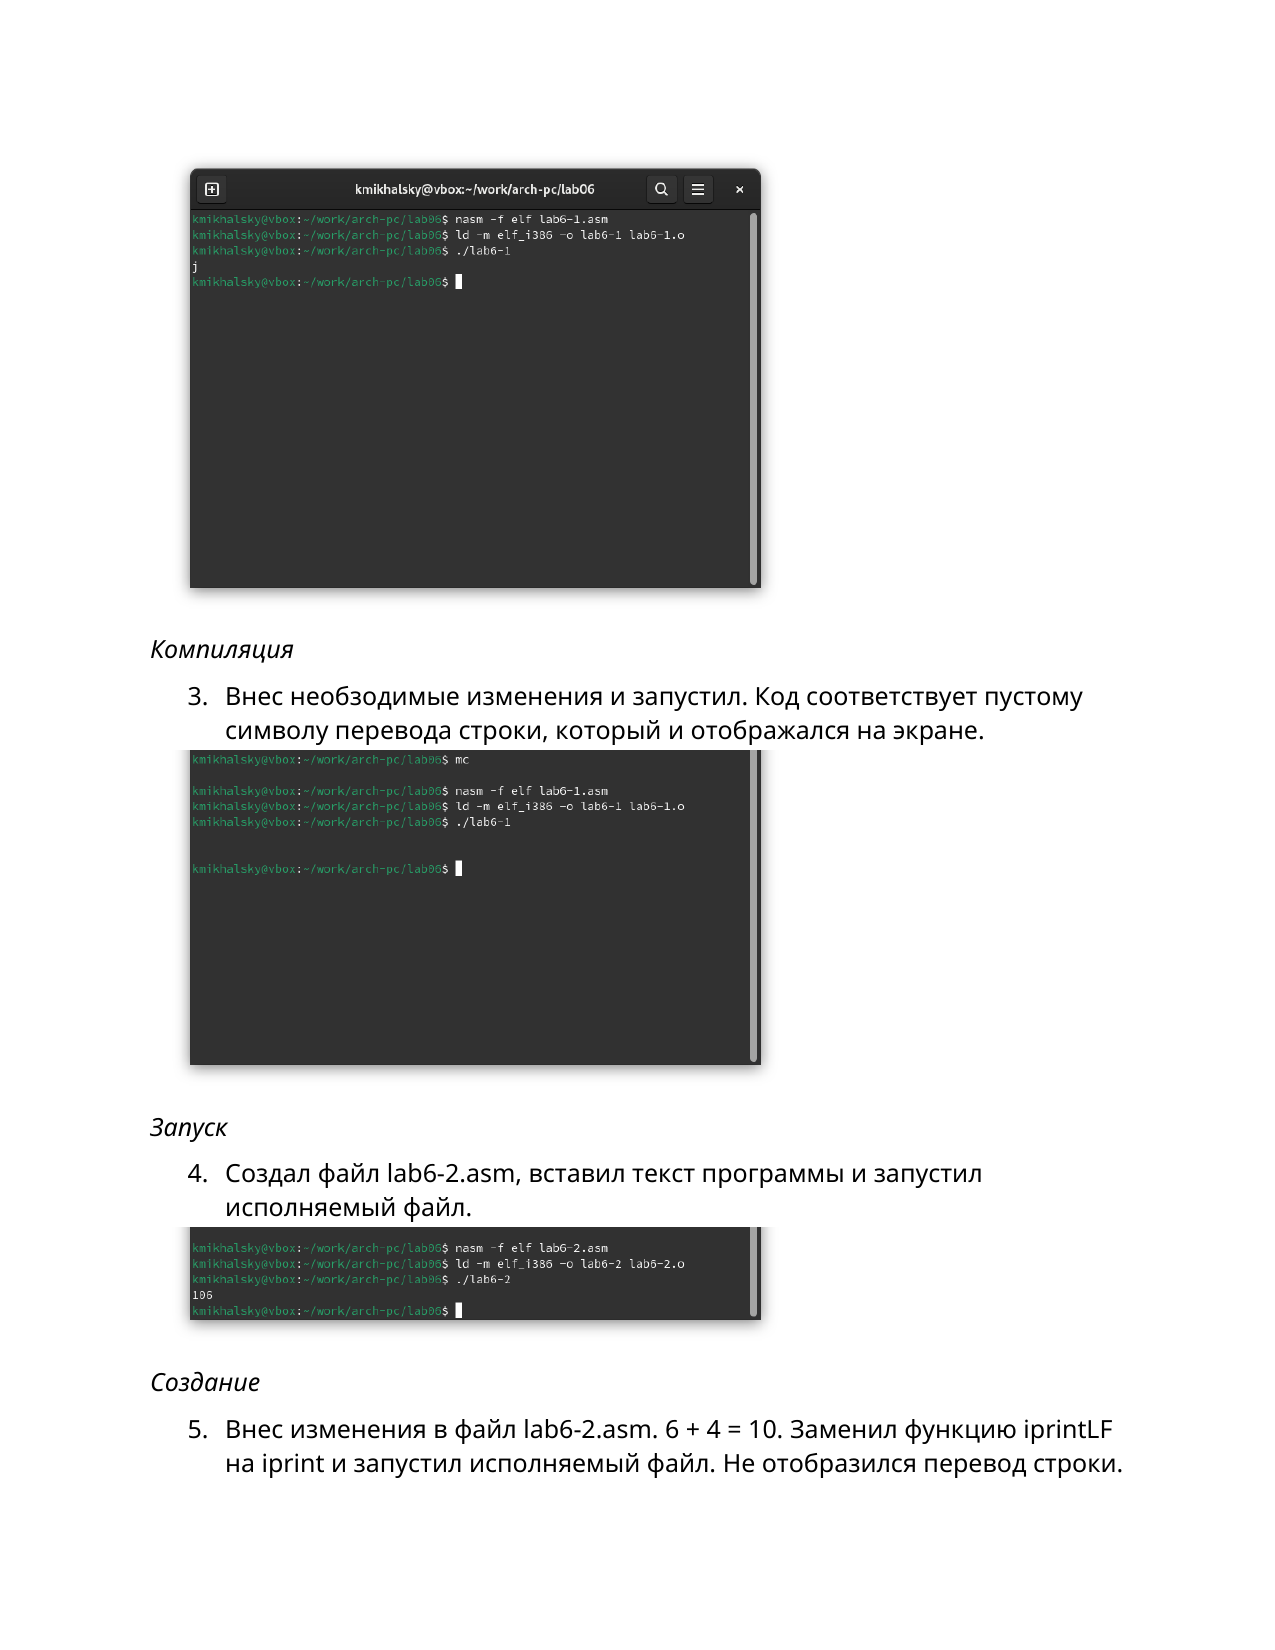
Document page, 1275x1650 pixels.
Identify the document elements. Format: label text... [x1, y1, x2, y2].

picture [168, 1227, 782, 1344]
list Внес изменения в файл lab6-2.asm. 6 + 4 = 10. Заменил функцию iprintLF на iprint и запустил исполняемый файл. Не отобразился перевод строки. [187, 1411, 1125, 1479]
text Компиляция [150, 632, 1125, 666]
picture [168, 750, 782, 1089]
picture [168, 150, 782, 612]
text Создание [150, 1365, 1125, 1399]
list Внес необзодимые изменения и запустил. Код соответствует пустому символу перевода строки, который и отображался на экране. [187, 678, 1125, 747]
list Создал файл lab6-2.asm, вставил текст программы и запустил исполняемый файл. [187, 1156, 1125, 1224]
text Запуск [150, 1109, 1125, 1143]
